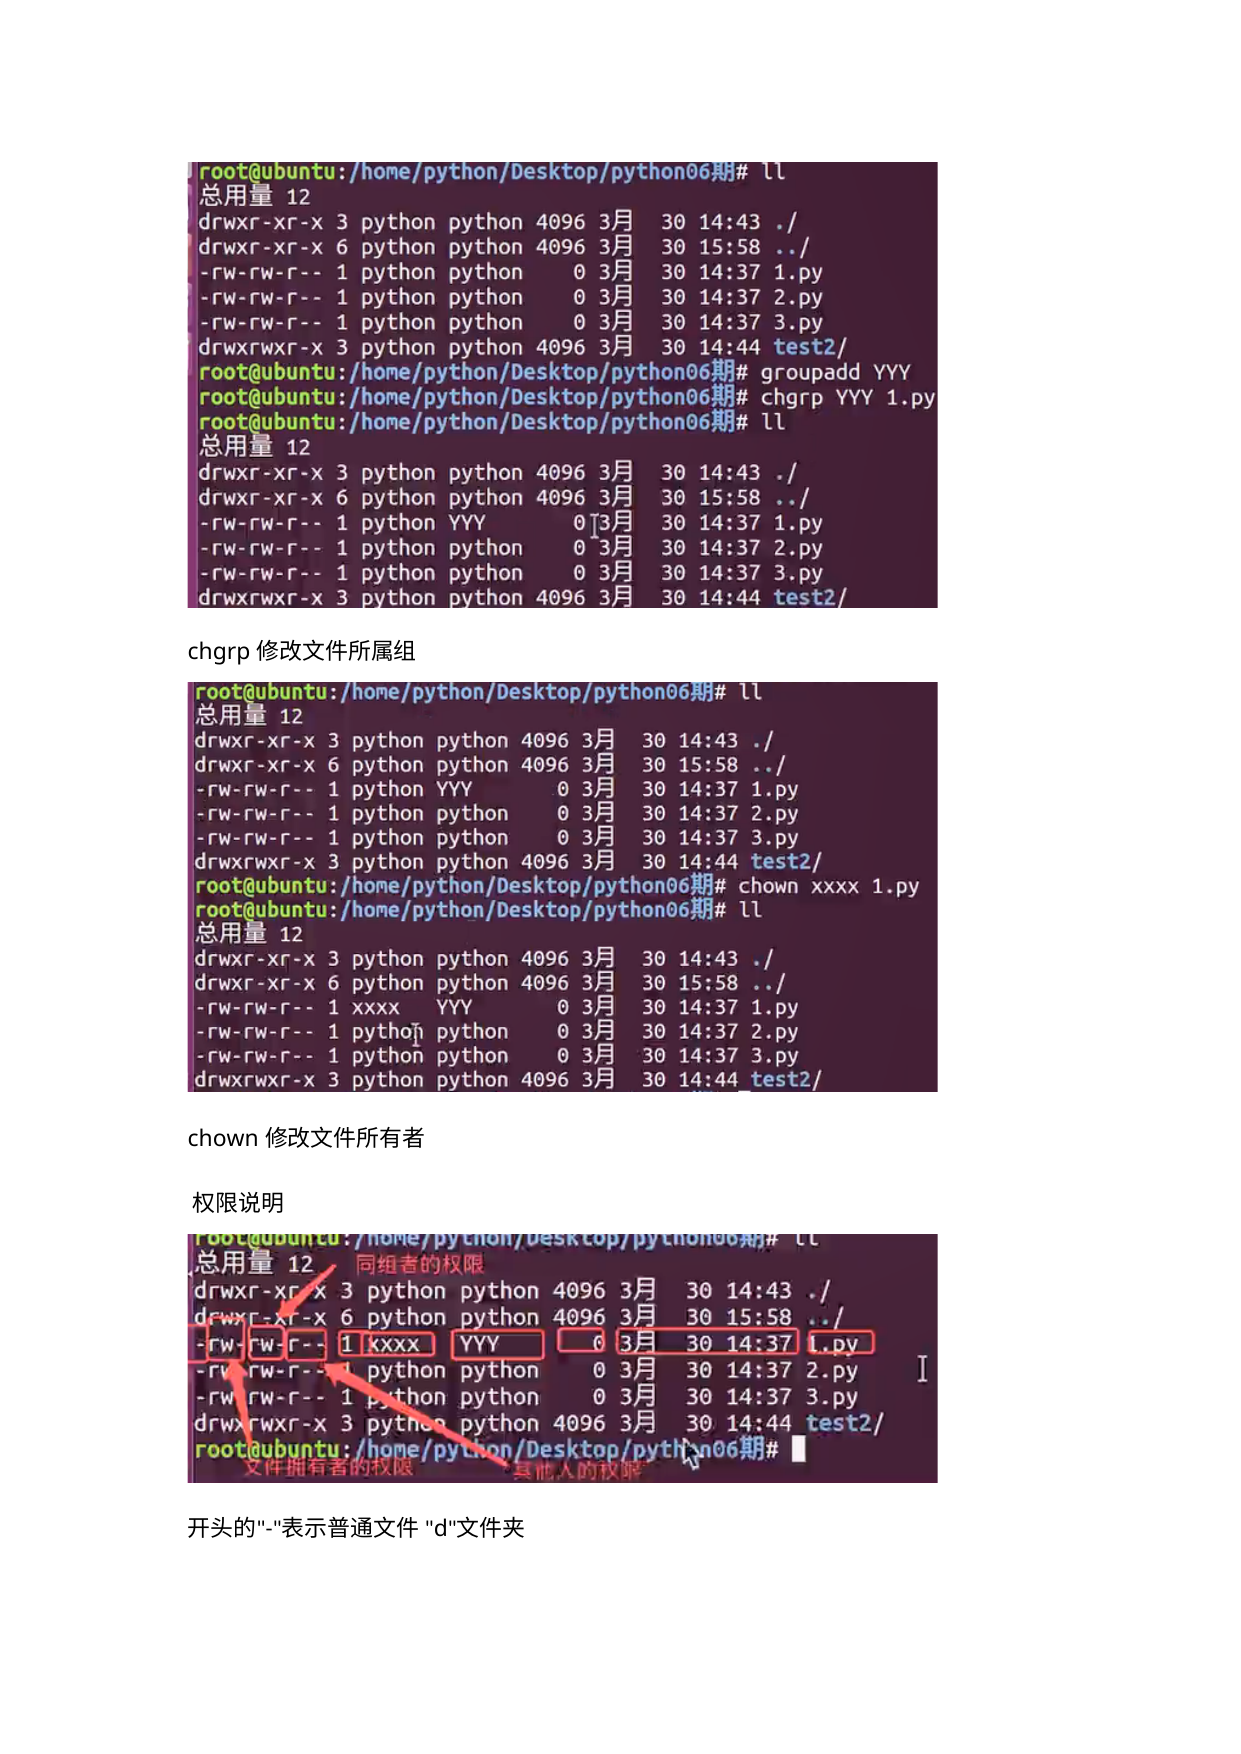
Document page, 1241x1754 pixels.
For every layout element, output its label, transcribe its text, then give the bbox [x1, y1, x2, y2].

text chgrp 修改文件所属组 [187, 617, 1053, 682]
picture [187, 1234, 938, 1483]
picture [187, 162, 938, 608]
text chown 修改文件所有者 [187, 1104, 1053, 1169]
picture [187, 682, 938, 1092]
text 开头的"-"表示普通文件 "d"文件夹 [187, 1494, 1053, 1559]
text 权限说明 [187, 1169, 1053, 1234]
